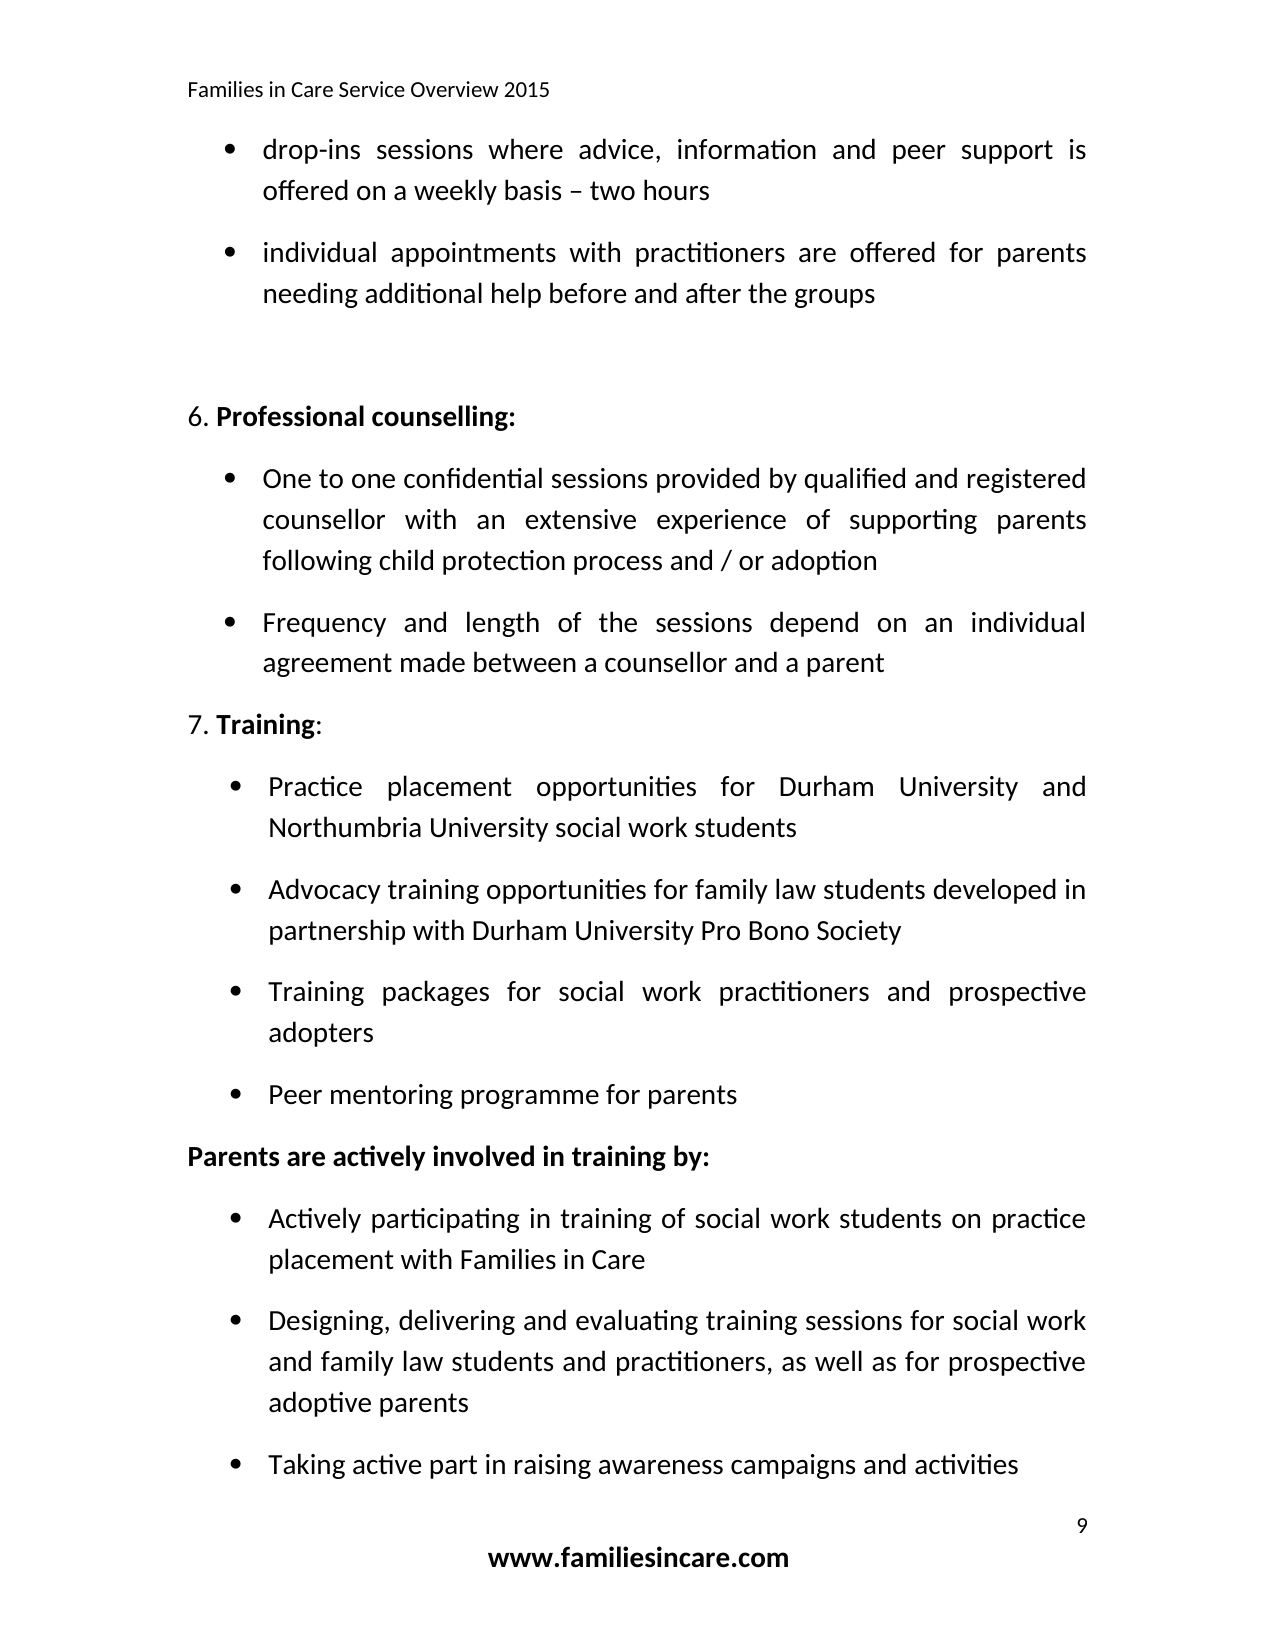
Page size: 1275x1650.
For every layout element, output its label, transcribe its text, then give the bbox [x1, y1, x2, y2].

text Parents are actively involved in training by: [187, 1138, 1087, 1174]
list Advocacy training opportunities for family law students developed in partnership with Durham University Pro Bono Society [231, 871, 1087, 947]
list Training packages for social work practitioners and prospective adopters [231, 973, 1087, 1050]
list One to one confidential sessions provided by qualified and registered counsellor with an extensive experience of supporting parents following child protection process and / or adoption [225, 460, 1087, 577]
list Practice placement opportunities for Durham University and Northumbria University social work students [231, 768, 1087, 845]
list Designing, delivering and evaluating training sessions for social work and family law students and practitioners, as well as for prospective adoptive parents [231, 1302, 1087, 1420]
list Actively participating in training of social work students on practice placement with Families in Care [231, 1200, 1087, 1276]
list drop-ins sessions where advice, information and peer support is offered on a weekly basis – two hours [225, 131, 1087, 208]
list Peer mentoring programme for parents [231, 1076, 1087, 1112]
list Taking active part in raising awareness campaigns and activities [231, 1446, 1087, 1482]
list Frequency and length of the sessions depend on an individual agreement made between a counsellor and a parent [225, 604, 1087, 680]
list individual appointments with practitioners are offered for parents needing additional help before and after the groups [225, 234, 1087, 310]
text 6. Professional counselling: [187, 398, 1087, 434]
text 7. Training: [187, 706, 1087, 742]
